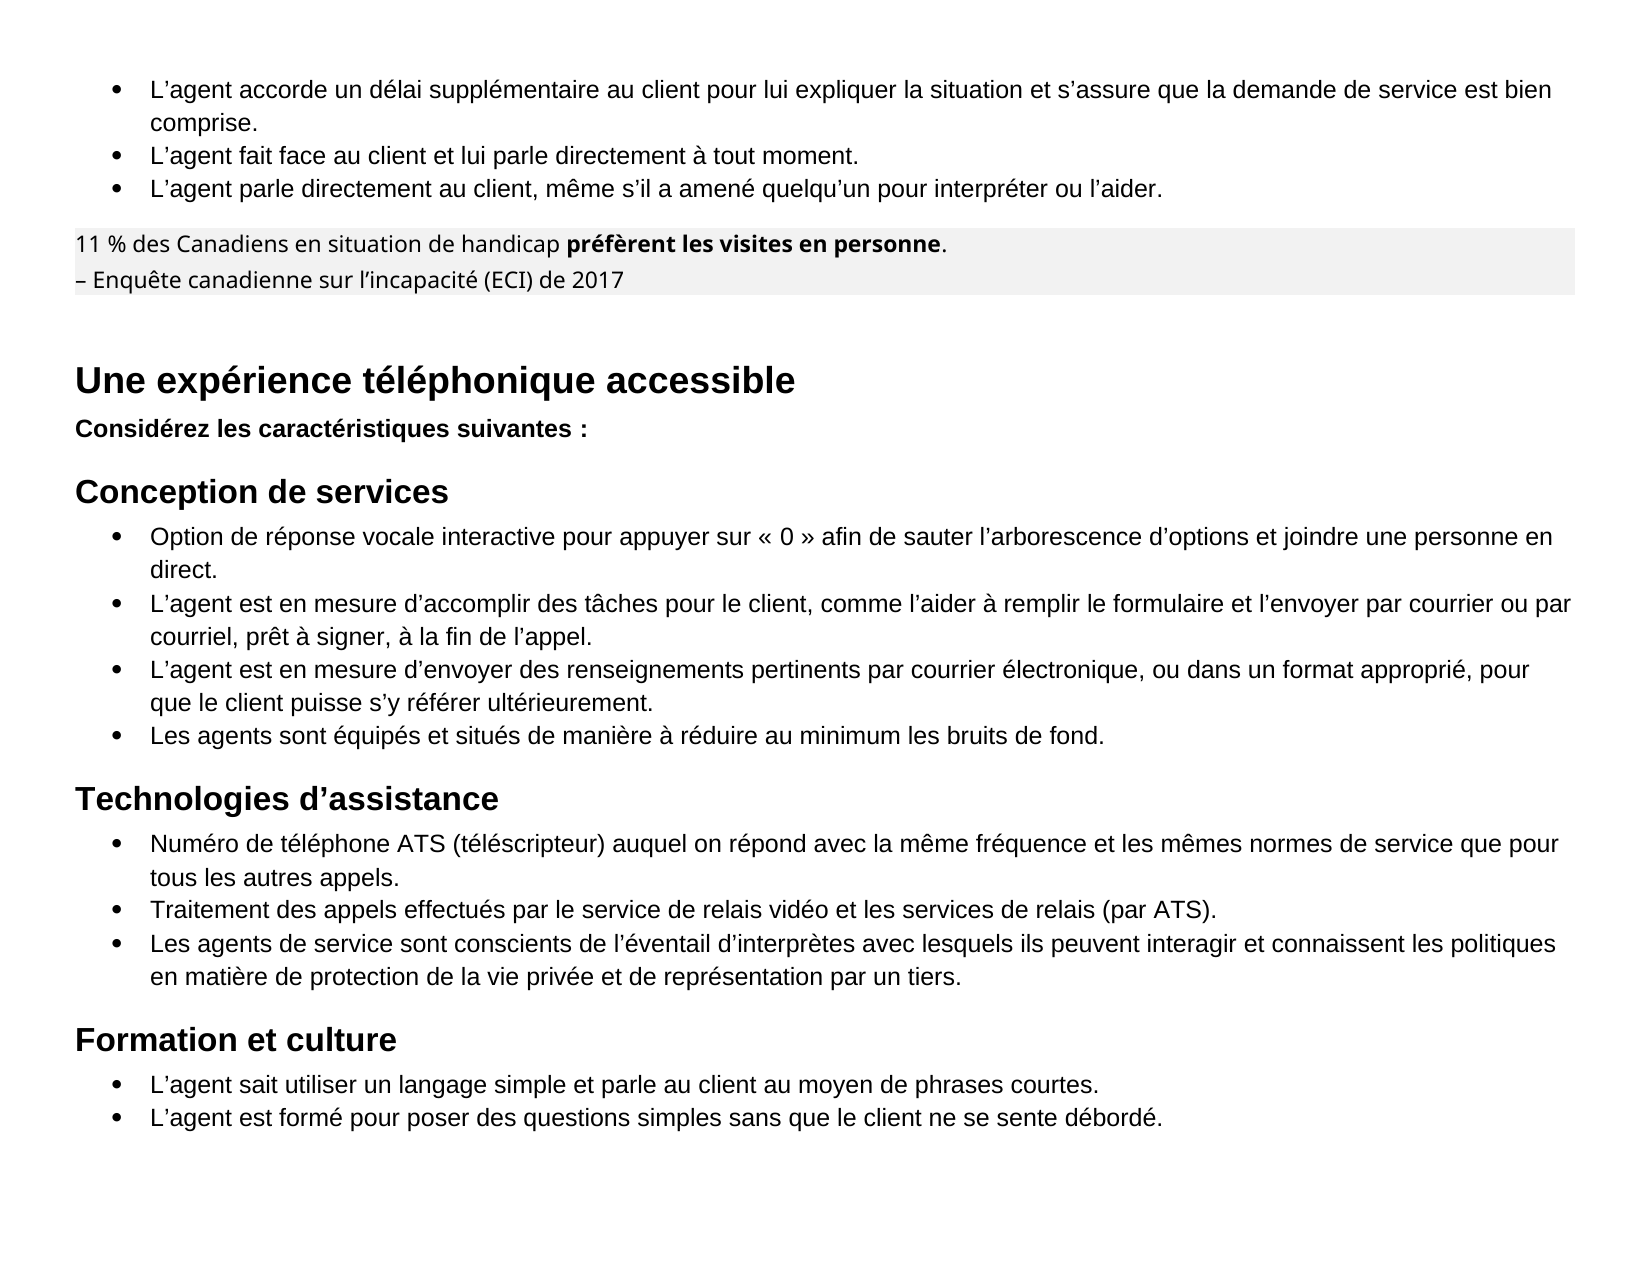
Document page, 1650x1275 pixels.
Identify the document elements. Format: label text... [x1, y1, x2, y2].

list L’agent parle directement au client, même s’il a amené quelqu’un pour interpréter ou l’aider. [112, 174, 1575, 203]
list Les agents de service sont conscients de l’éventail d’interprètes avec lesquels ils peuvent interagir et connaissent les politiques en matière de protection de la vie privée et de représentation par un tiers. [112, 929, 1575, 991]
list L’agent est formé pour poser des questions simples sans que le client ne se sente débordé. [112, 1103, 1575, 1132]
list L’agent fait face au client et lui parle directement à tout moment. [112, 141, 1575, 170]
list Traitement des appels effectués par le service de relais vidéo et les services de relais (par ATS). [112, 896, 1575, 924]
text – Enquête canadienne sur l’incapacité (ECI) de 2017 [75, 264, 1575, 295]
list Les agents sont équipés et situés de manière à réduire au minimum les bruits de fond. [112, 721, 1575, 750]
list L’agent accorde un délai supplémentaire au client pour lui expliquer la situation et s’assure que la demande de service est bien comprise. [112, 75, 1575, 137]
list L’agent est en mesure d’accomplir des tâches pour le client, comme l’aider à remplir le formulaire et l’envoyer par courrier ou par courriel, prêt à signer, à la fin de l’appel. [112, 588, 1575, 650]
subtitle Conception de services [75, 472, 1575, 510]
subtitle Technologies d’assistance [75, 779, 1575, 817]
list Option de réponse vocale interactive pour appuyer sur « 0 » afin de sauter l’arborescence d’options et joindre une personne en direct. [112, 522, 1575, 584]
list L’agent est en mesure d’envoyer des renseignements pertinents par courrier électronique, ou dans un format approprié, pour que le client puisse s’y référer ultérieurement. [112, 655, 1575, 717]
text 11 % des Canadiens en situation de handicap préfèrent les visites en personne. [75, 228, 1575, 259]
text Considérez les caractéristiques suivantes : [75, 414, 1575, 443]
list L’agent sait utiliser un langage simple et parle au client au moyen de phrases courtes. [112, 1070, 1575, 1099]
subtitle Formation et culture [75, 1020, 1575, 1058]
list Numéro de téléphone ATS (téléscripteur) auquel on répond avec la même fréquence et les mêmes normes de service que pour tous les autres appels. [112, 829, 1575, 891]
subtitle Une expérience téléphonique accessible [75, 358, 1575, 401]
